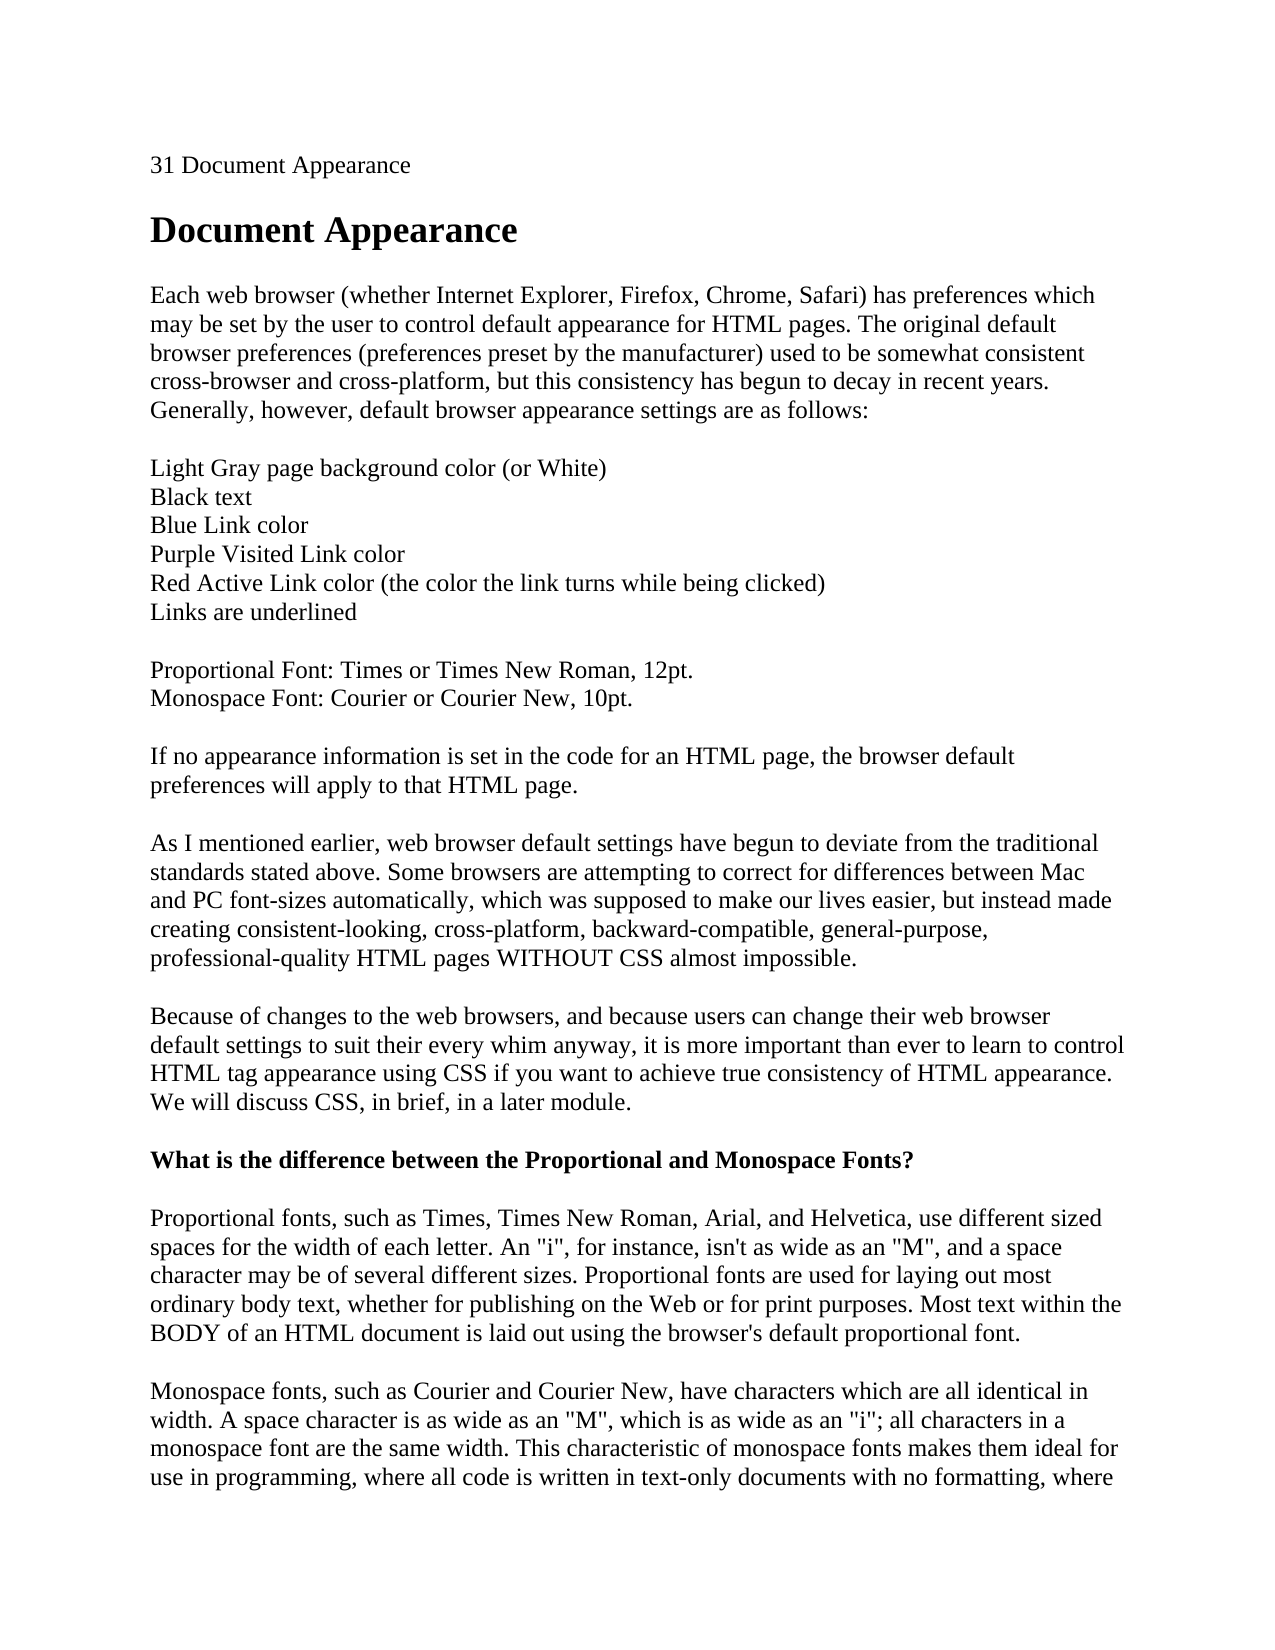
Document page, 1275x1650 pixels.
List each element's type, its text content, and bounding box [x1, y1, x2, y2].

text As I mentioned earlier, web browser default settings have begun to deviate from the traditional standards stated above. Some browsers are attempting to correct for differences between Mac and PC font-sizes automatically, which was supposed to make our lives easier, but instead made creating consistent-looking, cross-platform, backward-compatible, general-purpose, professional-quality HTML pages WITHOUT CSS almost impossible. [150, 828, 1125, 972]
text Document Appearance [150, 208, 1125, 251]
text If no appearance information is set in the code for an HTML page, the browser default preferences will apply to that HTML page. [150, 741, 1125, 799]
text Each web browser (whether Internet Explorer, Firefox, Chrome, Safari) has preferences which may be set by the user to control default appearance for HTML pages. The original default browser preferences (preferences preset by the manufacturer) used to be somewhat consistent cross-browser and cross-platform, but this consistency has begun to decay in recent years. Generally, however, default browser appearance settings are as follows: [150, 280, 1125, 424]
text Proportional fonts, such as Times, Times New Roman, Arial, and Helvetica, use different sized spaces for the width of each letter. An "i", for instance, isn't as wide as an "M", and a space character may be of several different sizes. Proportional fonts are used for laying out most ordinary body text, whether for publishing on the Web or for print purposes. Most text within the BODY of an HTML document is laid out using the browser's default proportional font. [150, 1203, 1125, 1347]
text 31 Document Appearance [150, 150, 1125, 179]
text What is the difference between the Proportional and Monospace Fonts? [150, 1145, 1125, 1174]
text Proportional Font: Times or Times New Roman, 12pt. Monospace Font: Courier or Courier New, 10pt. [150, 655, 1125, 712]
text Light Gray page background color (or White) Black text Blue Link color Purple Visited Link color Red Active Link color (the color the link turns while being clicked) Links are underlined [150, 453, 1125, 626]
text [150, 1376, 1125, 1491]
text Because of changes to the web browsers, and because users can change their web browser default settings to suit their every whim anyway, it is more important than ever to learn to control HTML tag appearance using CSS if you want to achieve true consistency of HTML appearance. We will discuss CSS, in brief, in a later module. [150, 1001, 1125, 1116]
